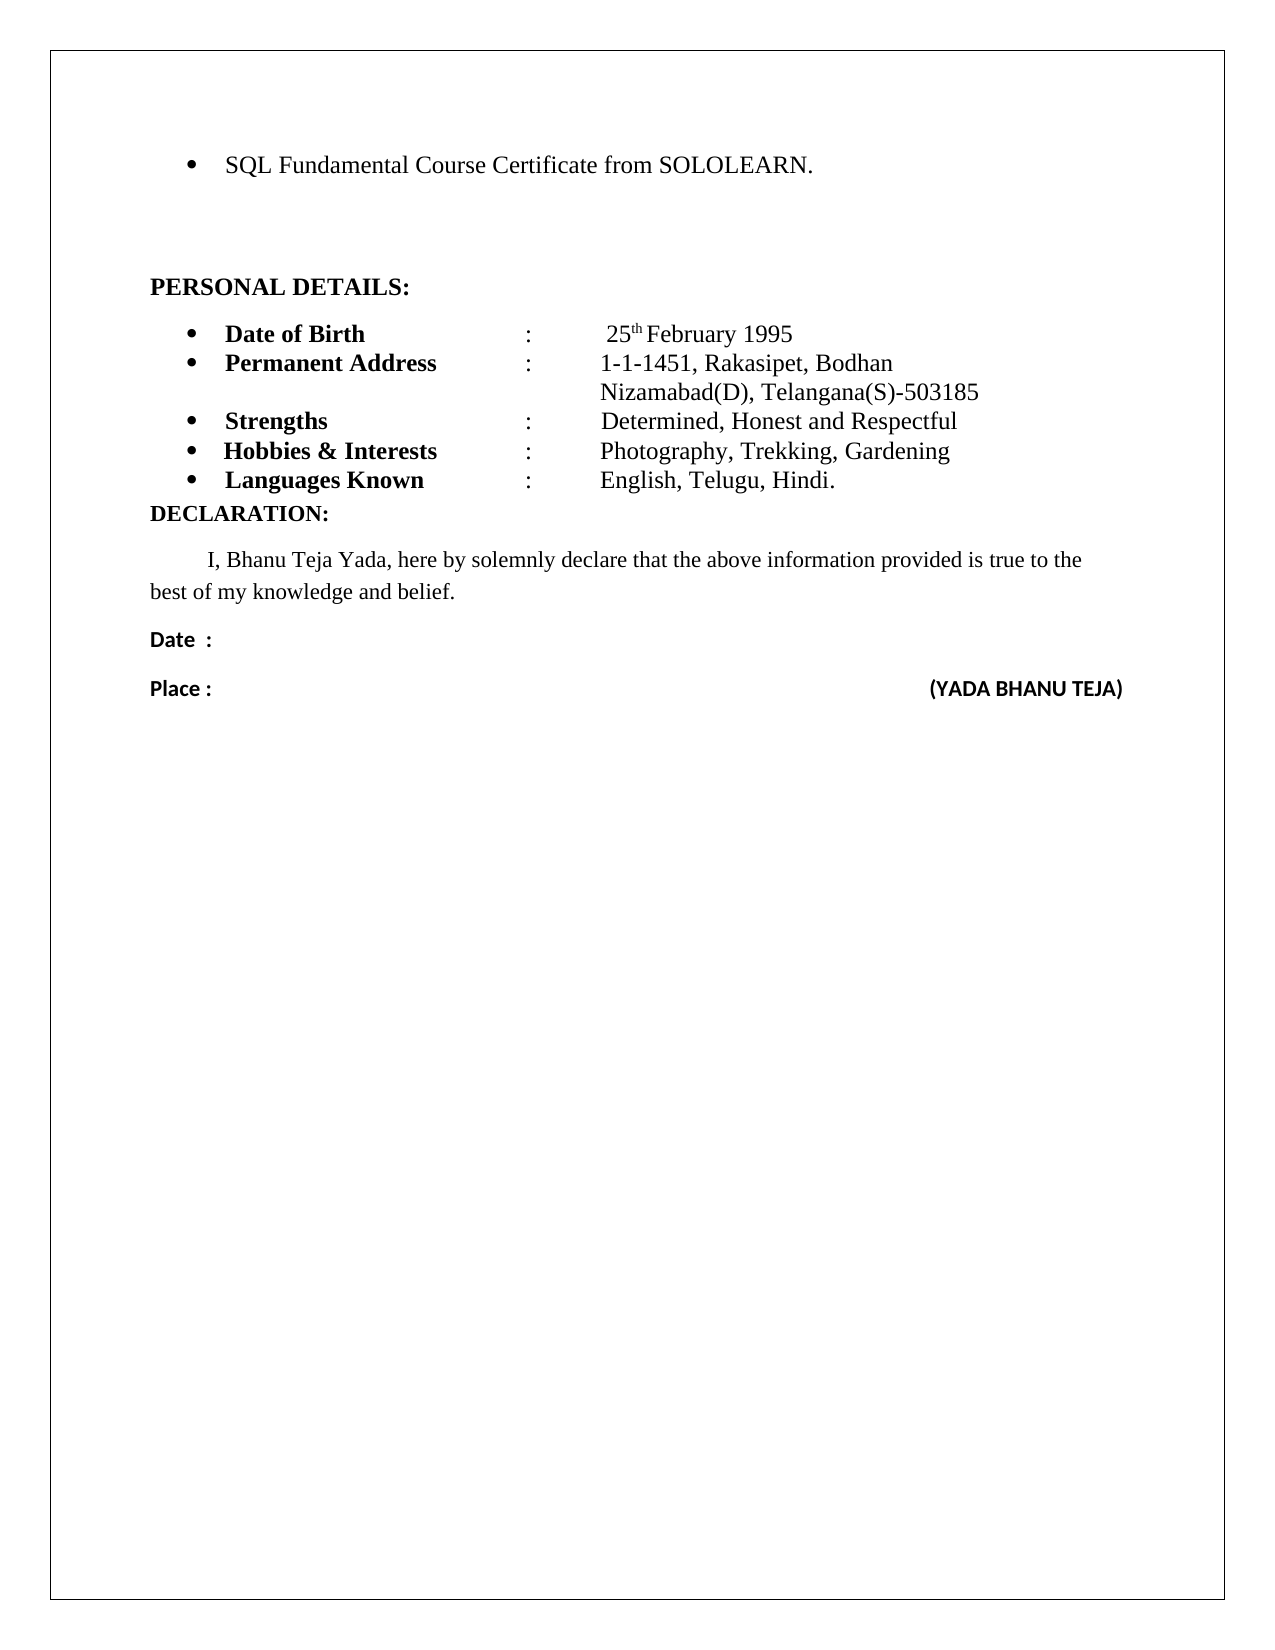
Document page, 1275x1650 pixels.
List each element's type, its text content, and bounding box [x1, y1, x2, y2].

text DECLARATION: [150, 500, 1125, 526]
list Date of Birth : 25th February 1995 [187, 319, 1125, 348]
list Strengths : Determined, Honest and Respectful [187, 406, 1125, 434]
text Date : [150, 626, 1125, 654]
text I, Bhanu Teja Yada, here by solemnly declare that the above information provided is true to the best of my knowledge and belief. [150, 547, 1125, 605]
list SQL Fundamental Course Certificate from SOLOLEARN. [187, 150, 1125, 179]
list Permanent Address : 1-1-1451, Rakasipet, Bodhan [187, 348, 1125, 377]
text Nizamabad(D), Telangana(S)-503185 [525, 377, 1125, 406]
text Place : (YADA BHANU TEJA) [150, 674, 1125, 702]
list Languages Known : English, Telugu, Hindi. [187, 465, 1125, 494]
list Hobbies & Interests : Photography, Trekking, Gardening [187, 436, 1125, 465]
text PERSONAL DETAILS: [150, 272, 1125, 301]
